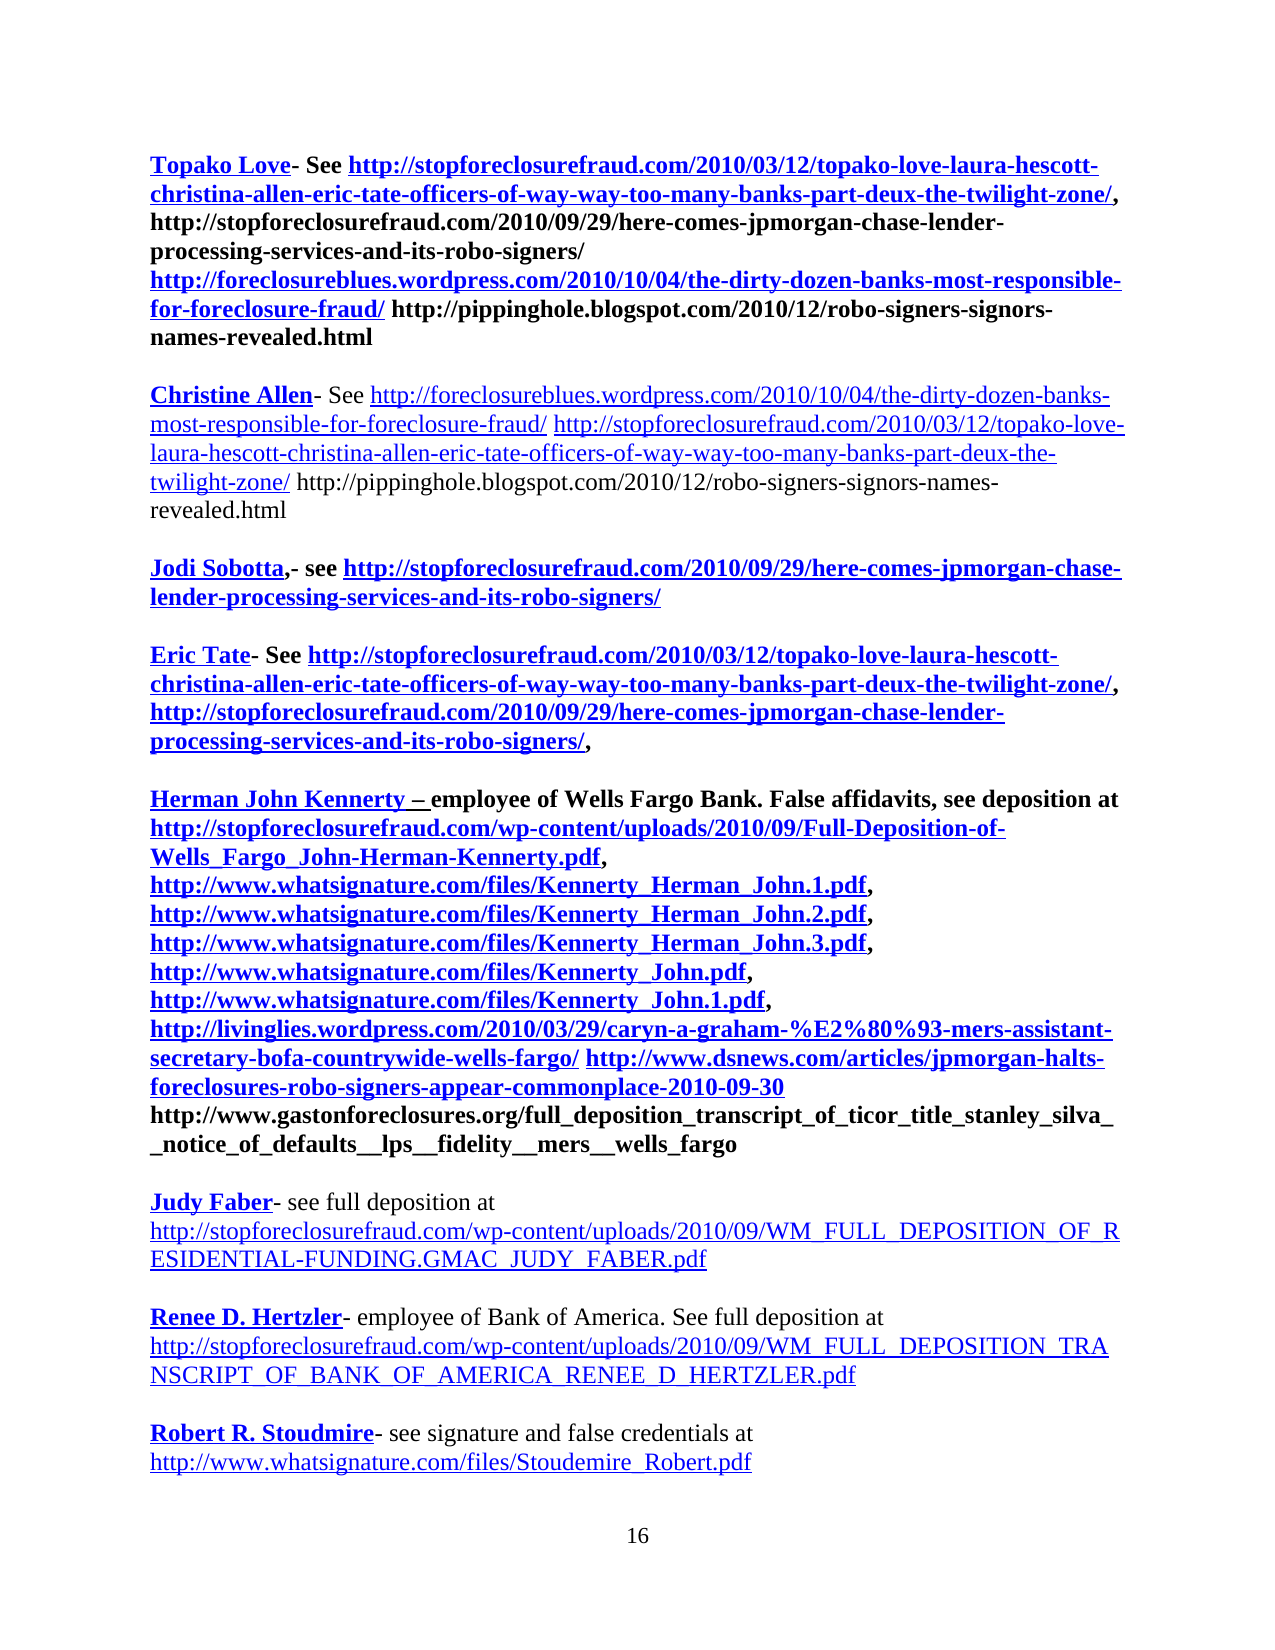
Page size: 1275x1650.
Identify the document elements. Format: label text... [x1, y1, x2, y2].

text Jodi Sobotta,- see http://stopforeclosurefraud.com/2010/09/29/here-comes-jpmorgan-chase-lender-processing-services-and-its-robo-signers/ [150, 553, 1125, 611]
text Christine Allen- See http://foreclosureblues.wordpress.com/2010/10/04/the-dirty-dozen-banks-most-responsible-for-foreclosure-fraud/ http://stopforeclosurefraud.com/2010/03/12/topako-love-laura-hescott-christina-allen-eric-tate-officers-of-way-way-too-many-banks-part-deux-the-twilight-zone/ http://pippinghole.blogspot.com/2010/12/robo-signers-signors-names-revealed.html [150, 380, 1125, 524]
text Eric Tate- See http://stopforeclosurefraud.com/2010/03/12/topako-love-laura-hescott-christina-allen-eric-tate-officers-of-way-way-too-many-banks-part-deux-the-twilight-zone/, http://stopforeclosurefraud.com/2010/09/29/here-comes-jpmorgan-chase-lender-processing-services-and-its-robo-signers/, [150, 640, 1125, 755]
text Robert R. Stoudmire- see signature and false credentials at http://www.whatsignature.com/files/Stoudemire_Robert.pdf [150, 1418, 1125, 1475]
text Judy Faber- see full deposition at http://stopforeclosurefraud.com/wp-content/uploads/2010/09/WM_FULL_DEPOSITION_OF_RESIDENTIAL-FUNDING.GMAC_JUDY_FABER.pdf [150, 1187, 1125, 1273]
text Renee D. Hertzler- employee of Bank of America. See full deposition at http://stopforeclosurefraud.com/wp-content/uploads/2010/09/WM_FULL_DEPOSITION_TRANSCRIPT_OF_BANK_OF_AMERICA_RENEE_D_HERTZLER.pdf [150, 1302, 1125, 1389]
text Topako Love- See http://stopforeclosurefraud.com/2010/03/12/topako-love-laura-hescott-christina-allen-eric-tate-officers-of-way-way-too-many-banks-part-deux-the-twilight-zone/, http://stopforeclosurefraud.com/2010/09/29/here-comes-jpmorgan-chase-lender-processing-services-and-its-robo-signers/ http://foreclosureblues.wordpress.com/2010/10/04/the-dirty-dozen-banks-most-responsible-for-foreclosure-fraud/ http://pippinghole.blogspot.com/2010/12/robo-signers-signors-names-revealed.html [150, 150, 1125, 351]
text Herman John Kennerty – employee of Wells Fargo Bank. False affidavits, see deposition at http://stopforeclosurefraud.com/wp-content/uploads/2010/09/Full-Deposition-of-Wells_Fargo_John-Herman-Kennerty.pdf, http://www.whatsignature.com/files/Kennerty_Herman_John.1.pdf, http://www.whatsignature.com/files/Kennerty_Herman_John.2.pdf, http://www.whatsignature.com/files/Kennerty_Herman_John.3.pdf, http://www.whatsignature.com/files/Kennerty_John.pdf, http://www.whatsignature.com/files/Kennerty_John.1.pdf, http://livinglies.wordpress.com/2010/03/29/caryn-a-graham-%E2%80%93-mers-assistant-secretary-bofa-countrywide-wells-fargo/ http://www.dsnews.com/articles/jpmorgan-halts-foreclosures-robo-signers-appear-commonplace-2010-09-30 http://www.gastonforeclosures.org/full_deposition_transcript_of_ticor_title_stanley_silva__notice_of_defaults__lps__fidelity__mers__wells_fargo [150, 784, 1125, 1158]
